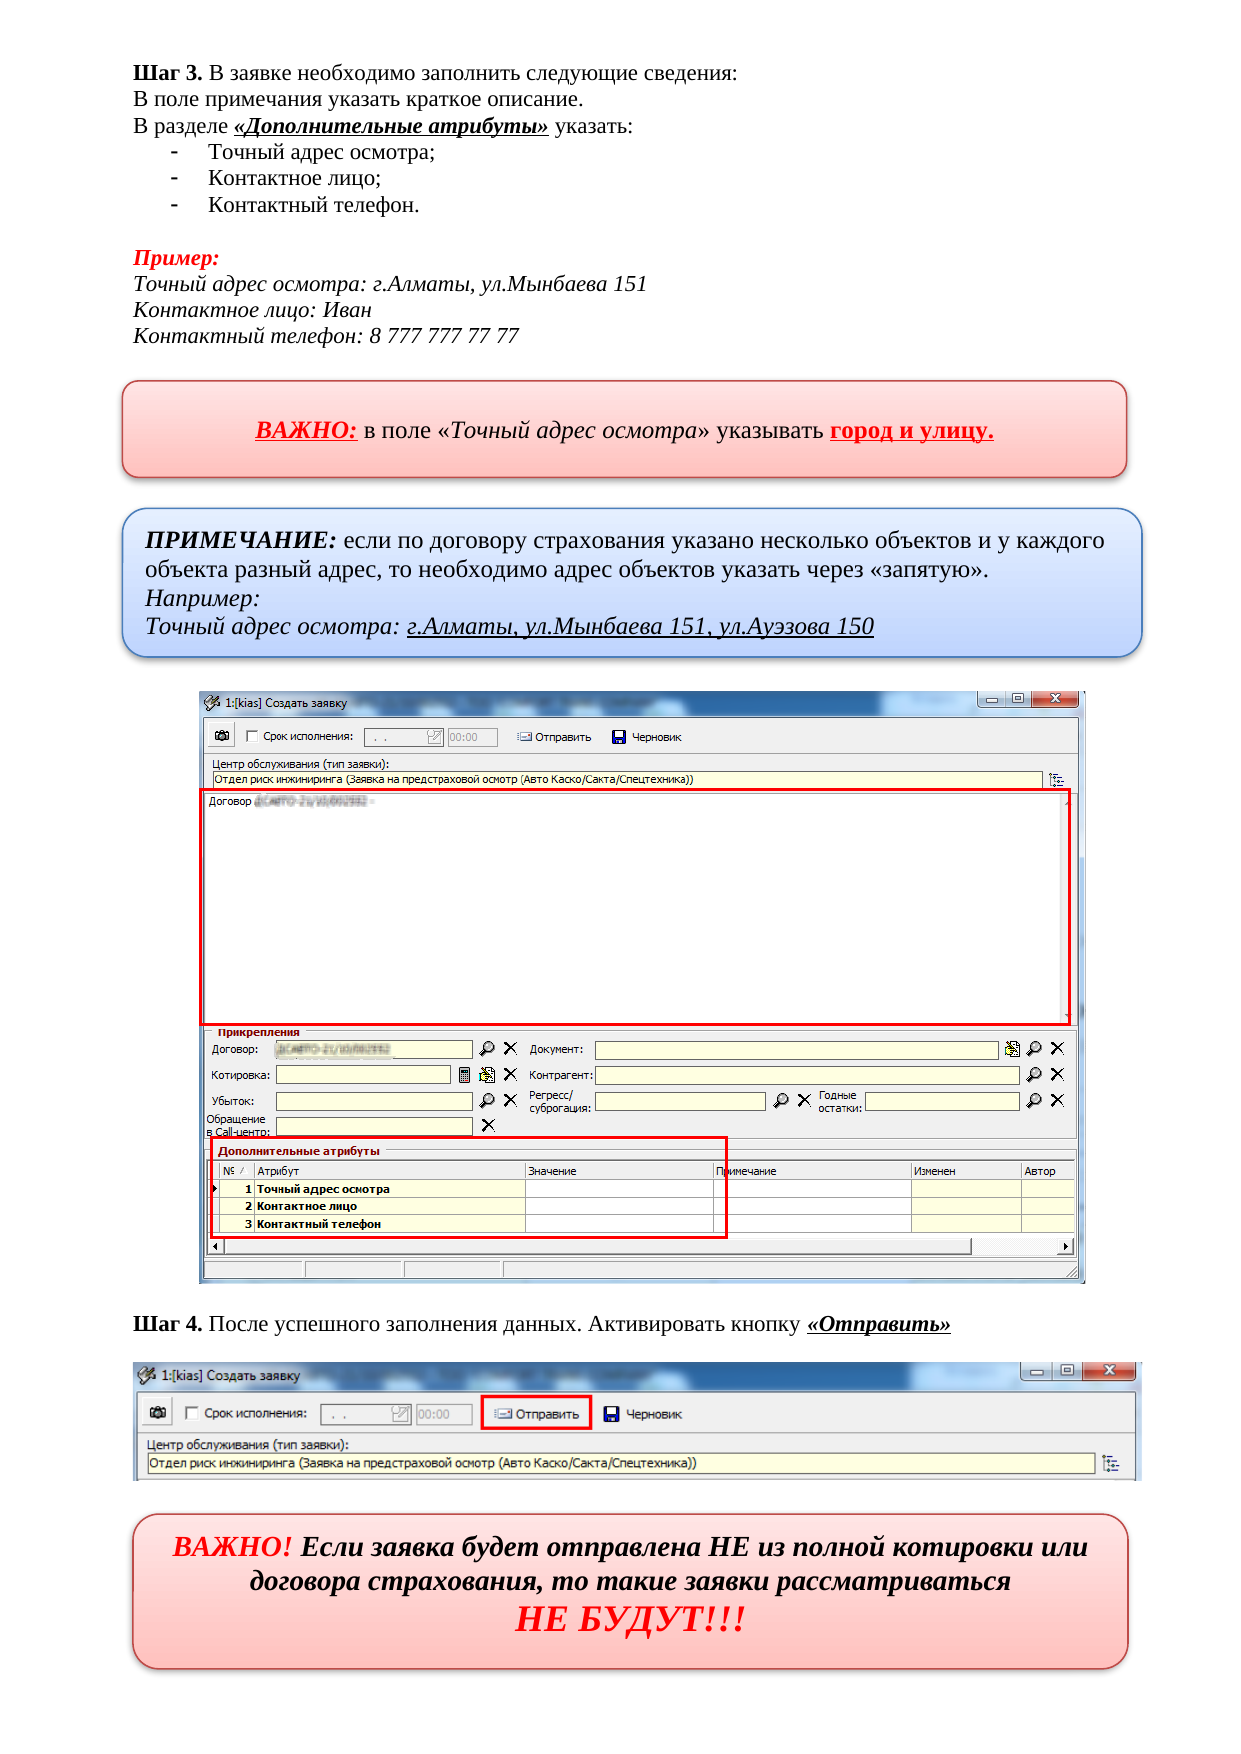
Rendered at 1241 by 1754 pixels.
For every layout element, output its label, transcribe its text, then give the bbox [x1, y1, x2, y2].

picture [132, 1362, 1143, 1481]
text Точный адрес осмотра: г.Алматы, ул.Мынбаева 151 [133, 270, 1152, 296]
text Шаг 3. В заявке необходимо заполнить следующие сведения: [133, 59, 1152, 85]
text В поле примечания указать краткое описание. [133, 85, 1152, 112]
text Шаг 4. После успешного заполнения данных. Активировать кнопку «Отправить» [133, 1310, 1152, 1336]
text Пример: [133, 243, 1152, 270]
text Контактный телефон: 8 777 777 77 77 [133, 323, 1152, 349]
list Контактное лицо; [170, 164, 1152, 191]
picture [199, 691, 1086, 1284]
text Контактное лицо: Иван [133, 296, 1152, 323]
list Точный адрес осмотра; [170, 138, 1152, 164]
text В разделе «Дополнительные атрибуты» указать: [133, 112, 1152, 138]
list Контактный телефон. [170, 191, 1152, 217]
